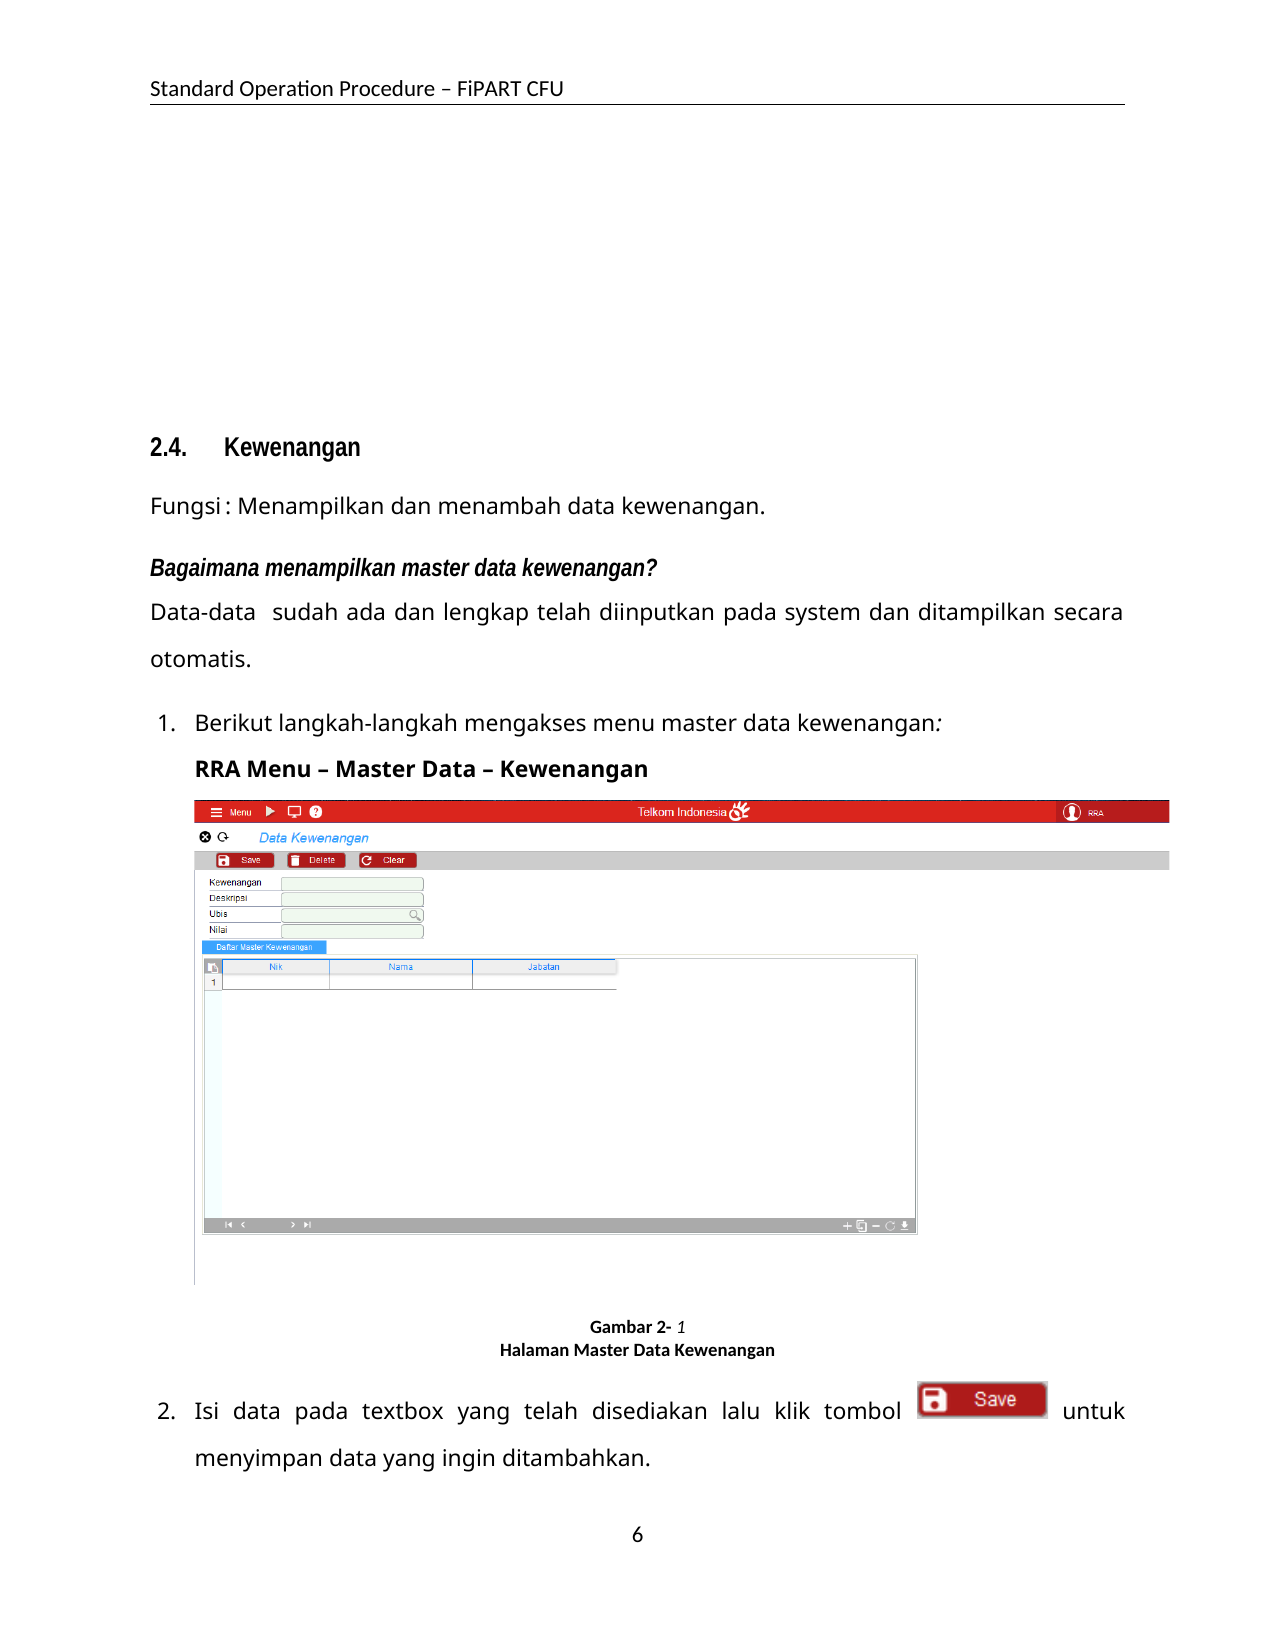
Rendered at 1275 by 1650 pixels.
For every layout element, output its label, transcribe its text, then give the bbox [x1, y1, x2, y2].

list Berikut langkah-langkah mengakses menu master data kewenangan: [157, 707, 1125, 738]
text Data-data sudah ada dan lengkap telah diinputkan pada system dan ditampilkan secara otomatis. [150, 596, 1125, 674]
list RRA Menu – Master Data – Kewenangan [194, 753, 1125, 785]
list Isi data pada textbox yang telah disediakan lalu klik tombol untuk menyimpan data yang ingin ditambahkan. [157, 1382, 1125, 1473]
picture [917, 1381, 1049, 1419]
subtitle Bagaimana menampilkan master data kewenangan? [150, 553, 1125, 582]
subtitle Kewenangan [150, 431, 1125, 462]
text Fungsi : Menampilkan dan menambah data kewenangan. [150, 490, 1125, 521]
picture [194, 800, 1170, 1285]
